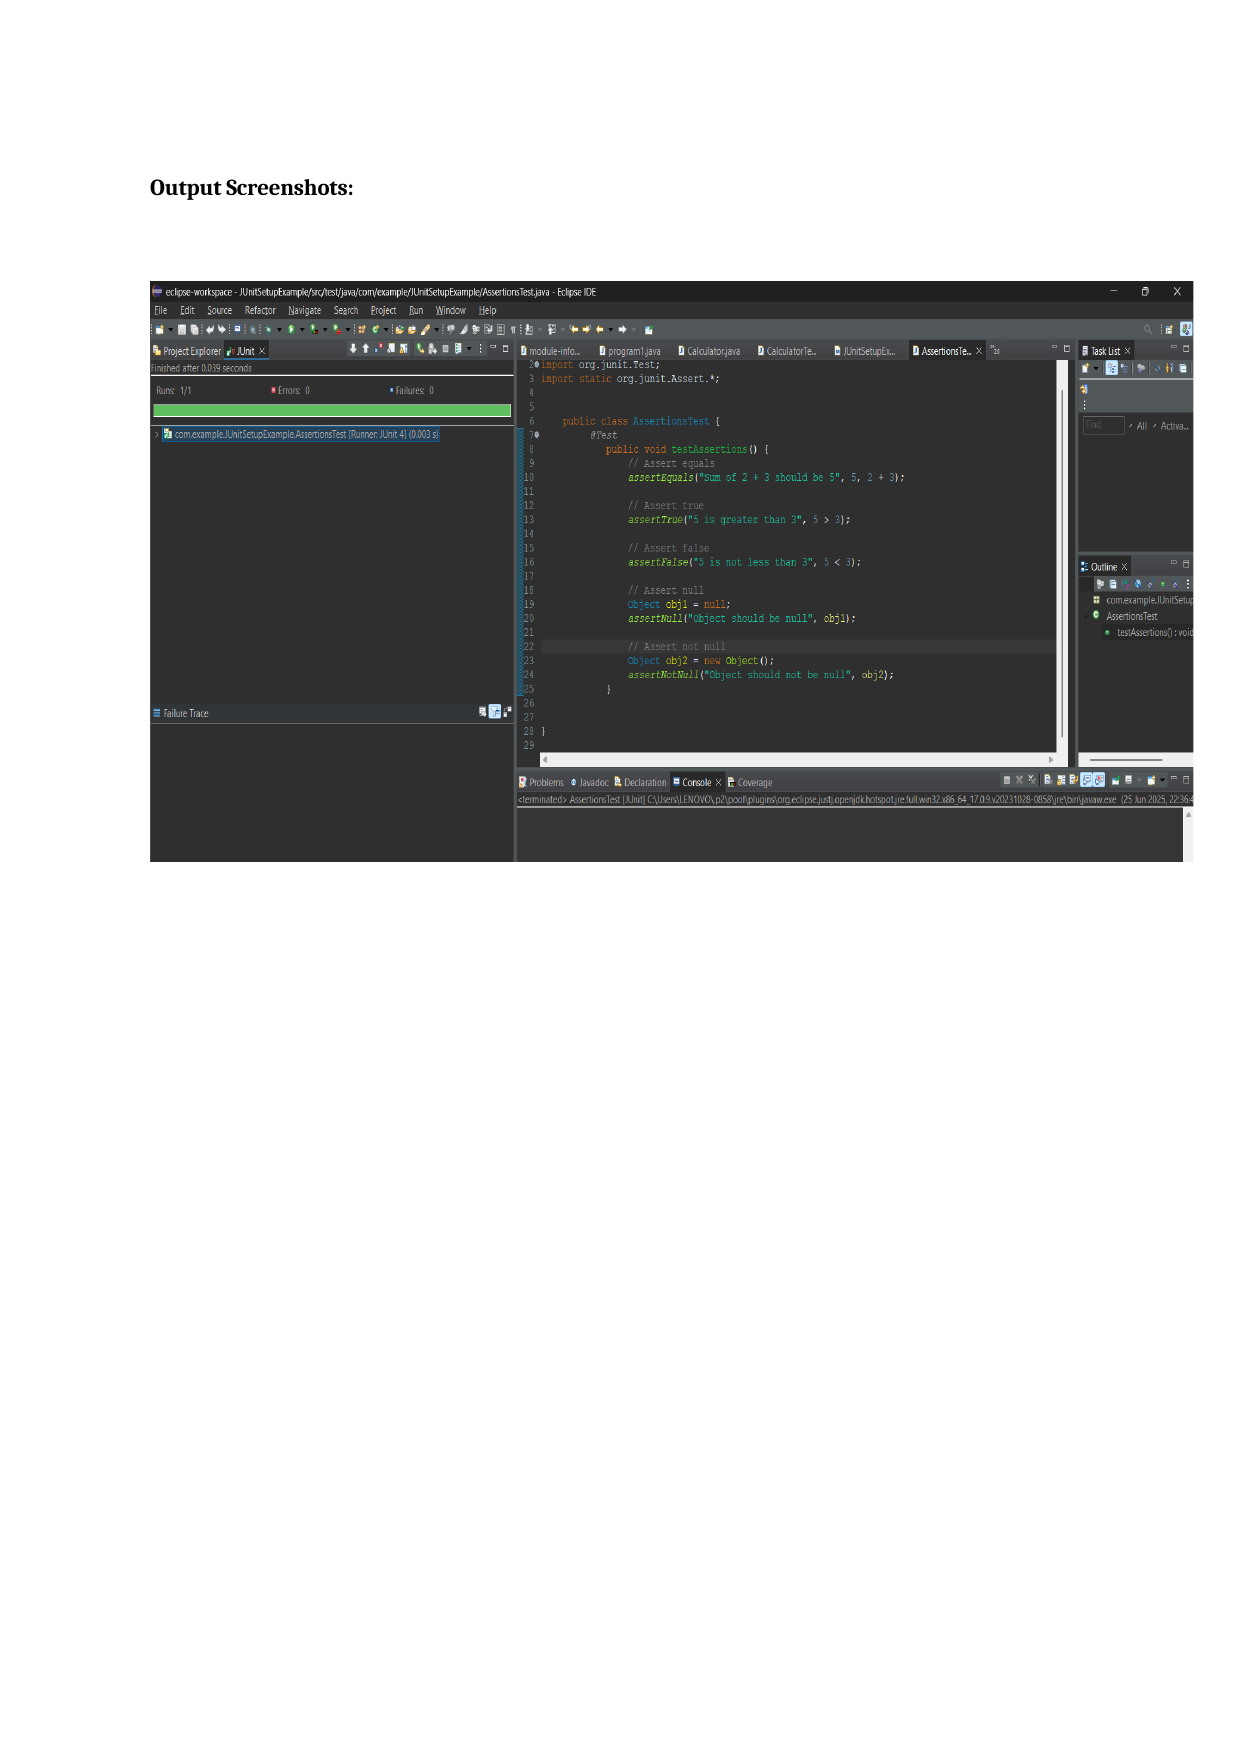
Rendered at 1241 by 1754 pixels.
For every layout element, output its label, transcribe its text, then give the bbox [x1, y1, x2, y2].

picture [150, 281, 1194, 862]
text Output Screenshots: [150, 175, 1090, 201]
